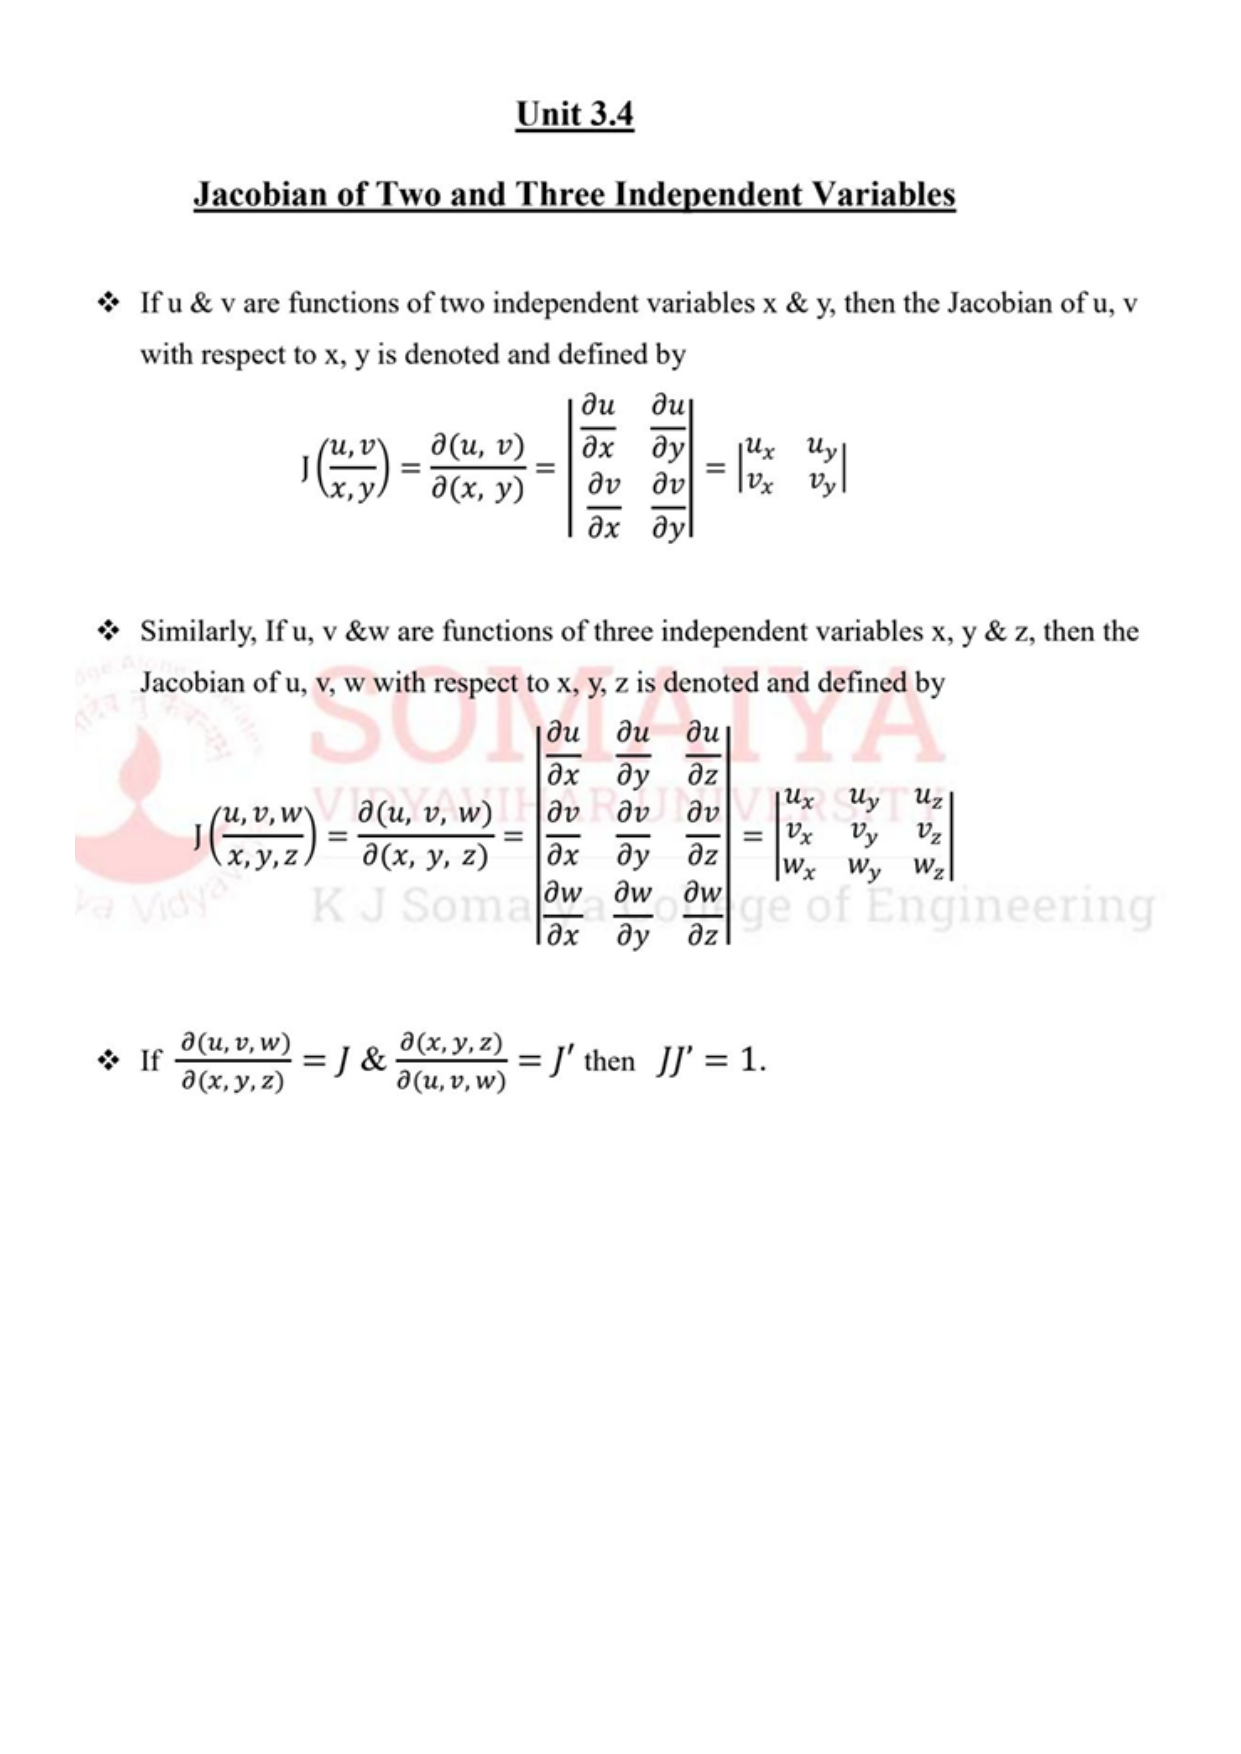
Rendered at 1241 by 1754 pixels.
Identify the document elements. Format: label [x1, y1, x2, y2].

picture [75, 75, 1186, 1150]
